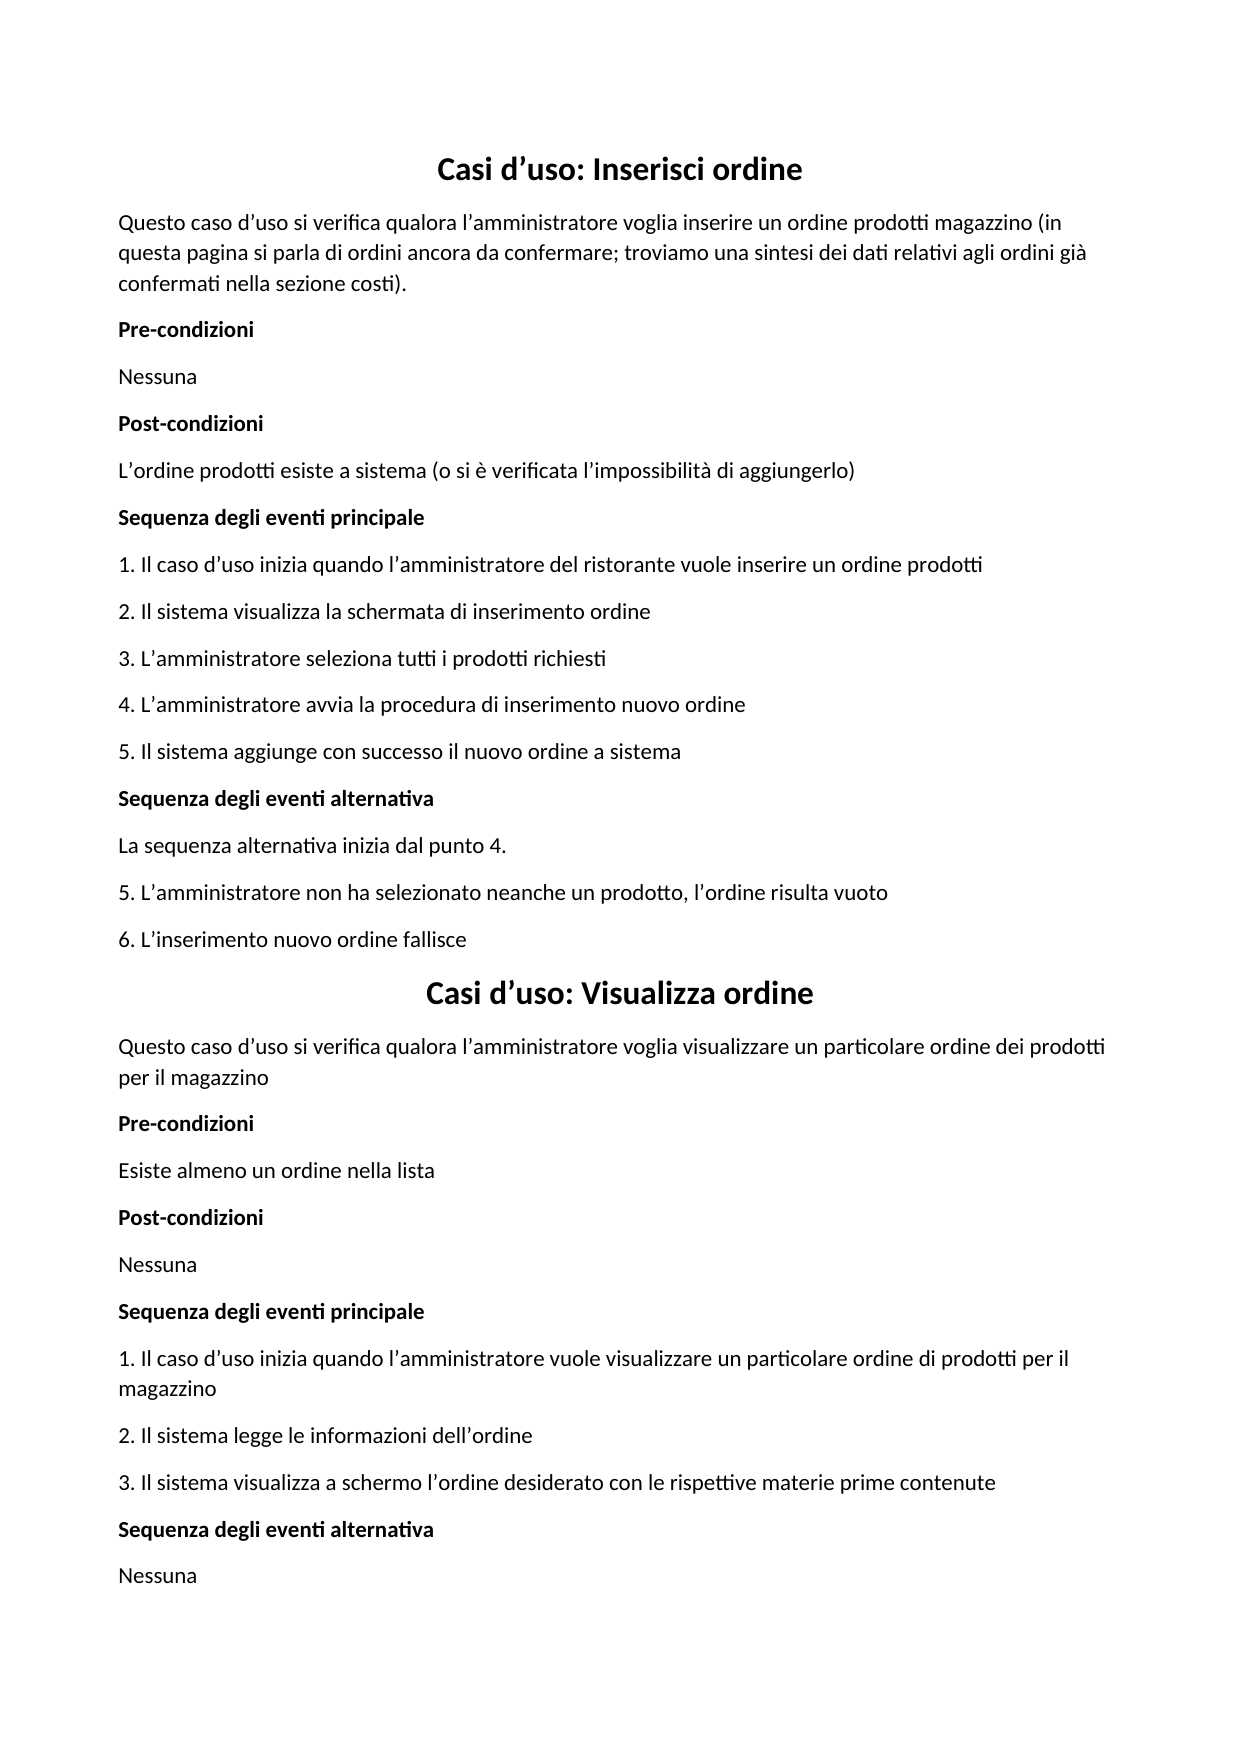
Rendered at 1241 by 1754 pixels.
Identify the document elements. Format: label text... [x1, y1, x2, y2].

text Sequenza degli eventi principale [118, 1297, 1122, 1325]
text Sequenza degli eventi alternativa [118, 784, 1122, 812]
text Questo caso d’uso si verifica qualora l’amministratore voglia inserire un ordine prodotti magazzino (in questa pagina si parla di ordini ancora da confermare; troviamo una sintesi dei dati relativi agli ordini già confermati nella sezione costi). [118, 208, 1122, 297]
text 3. L’amministratore seleziona tutti i prodotti richiesti [118, 644, 1122, 672]
text 1. Il caso d’uso inizia quando l’amministratore del ristorante vuole inserire un ordine prodotti [118, 550, 1122, 578]
text Sequenza degli eventi alternativa [118, 1515, 1122, 1543]
text Pre-condizioni [118, 1109, 1122, 1137]
text 4. L’amministratore avvia la procedura di inserimento nuovo ordine [118, 691, 1122, 718]
text Casi d’uso: Inserisci ordine [118, 148, 1122, 188]
text Esiste almeno un ordine nella lista [118, 1156, 1122, 1184]
text 2. Il sistema legge le informazioni dell’ordine [118, 1421, 1122, 1449]
text 6. L’inserimento nuovo ordine fallisce [118, 925, 1122, 953]
text Nessuna [118, 1250, 1122, 1278]
text Questo caso d’uso si verifica qualora l’amministratore voglia visualizzare un particolare ordine dei prodotti per il magazzino [118, 1032, 1122, 1091]
text 2. Il sistema visualizza la schermata di inserimento ordine [118, 597, 1122, 625]
text Post-condizioni [118, 409, 1122, 437]
text La sequenza alternativa inizia dal punto 4. [118, 831, 1122, 859]
text 3. Il sistema visualizza a schermo l’ordine desiderato con le rispettive materie prime contenute [118, 1468, 1122, 1496]
text Casi d’uso: Visualizza ordine [118, 972, 1122, 1012]
text L’ordine prodotti esiste a sistema (o si è verificata l’impossibilità di aggiungerlo) [118, 456, 1122, 484]
text Nessuna [118, 362, 1122, 390]
text Post-condizioni [118, 1203, 1122, 1231]
text 5. L’amministratore non ha selezionato neanche un prodotto, l’ordine risulta vuoto [118, 878, 1122, 906]
text Sequenza degli eventi principale [118, 503, 1122, 531]
text 1. Il caso d’uso inizia quando l’amministratore vuole visualizzare un particolare ordine di prodotti per il magazzino [118, 1344, 1122, 1402]
text Nessuna [118, 1562, 1122, 1589]
text 5. Il sistema aggiunge con successo il nuovo ordine a sistema [118, 737, 1122, 765]
text Pre-condizioni [118, 316, 1122, 343]
